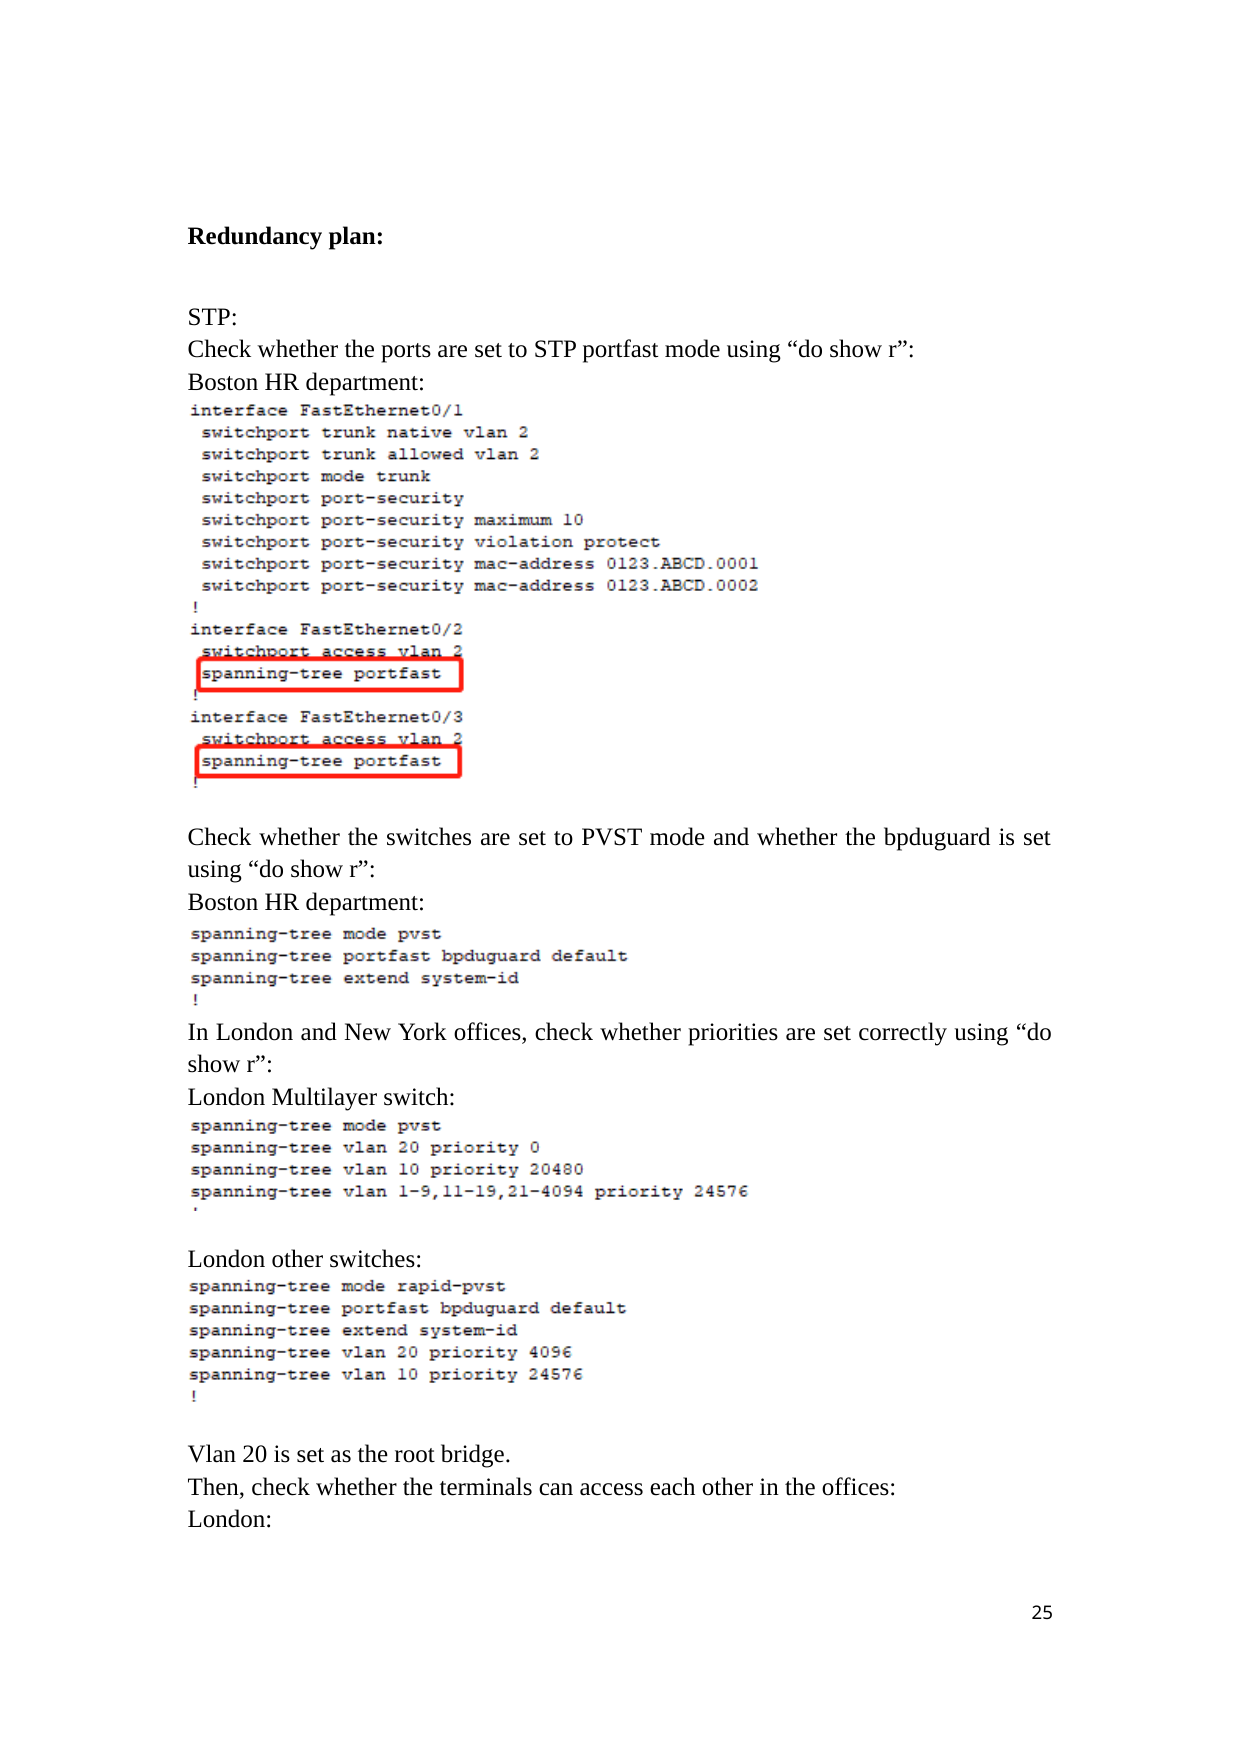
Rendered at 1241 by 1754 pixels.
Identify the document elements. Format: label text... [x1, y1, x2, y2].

text Boston HR department: [187, 365, 1053, 397]
text Check whether the ports are set to STP portfast mode using “do show r”: [187, 332, 1053, 365]
text London other switches: [187, 1242, 1053, 1275]
picture [187, 1112, 769, 1211]
text In London and New York offices, check whether priorities are set correctly using “do show r”: [187, 1015, 1053, 1080]
text London: [187, 1502, 1053, 1535]
text London Multilayer switch: [187, 1080, 1053, 1112]
subtitle Redundancy plan: [187, 219, 1053, 252]
text Check whether the switches are set to PVST mode and whether the bpduguard is set using “do show r”: [187, 820, 1053, 885]
text STP: [187, 300, 1053, 332]
picture [187, 917, 663, 1015]
text Boston HR department: [187, 885, 1053, 917]
picture [187, 1275, 646, 1413]
text Then, check whether the terminals can access each other in the offices: [187, 1470, 1053, 1502]
text Vlan 20 is set as the root bridge. [187, 1437, 1053, 1470]
picture [187, 397, 783, 799]
